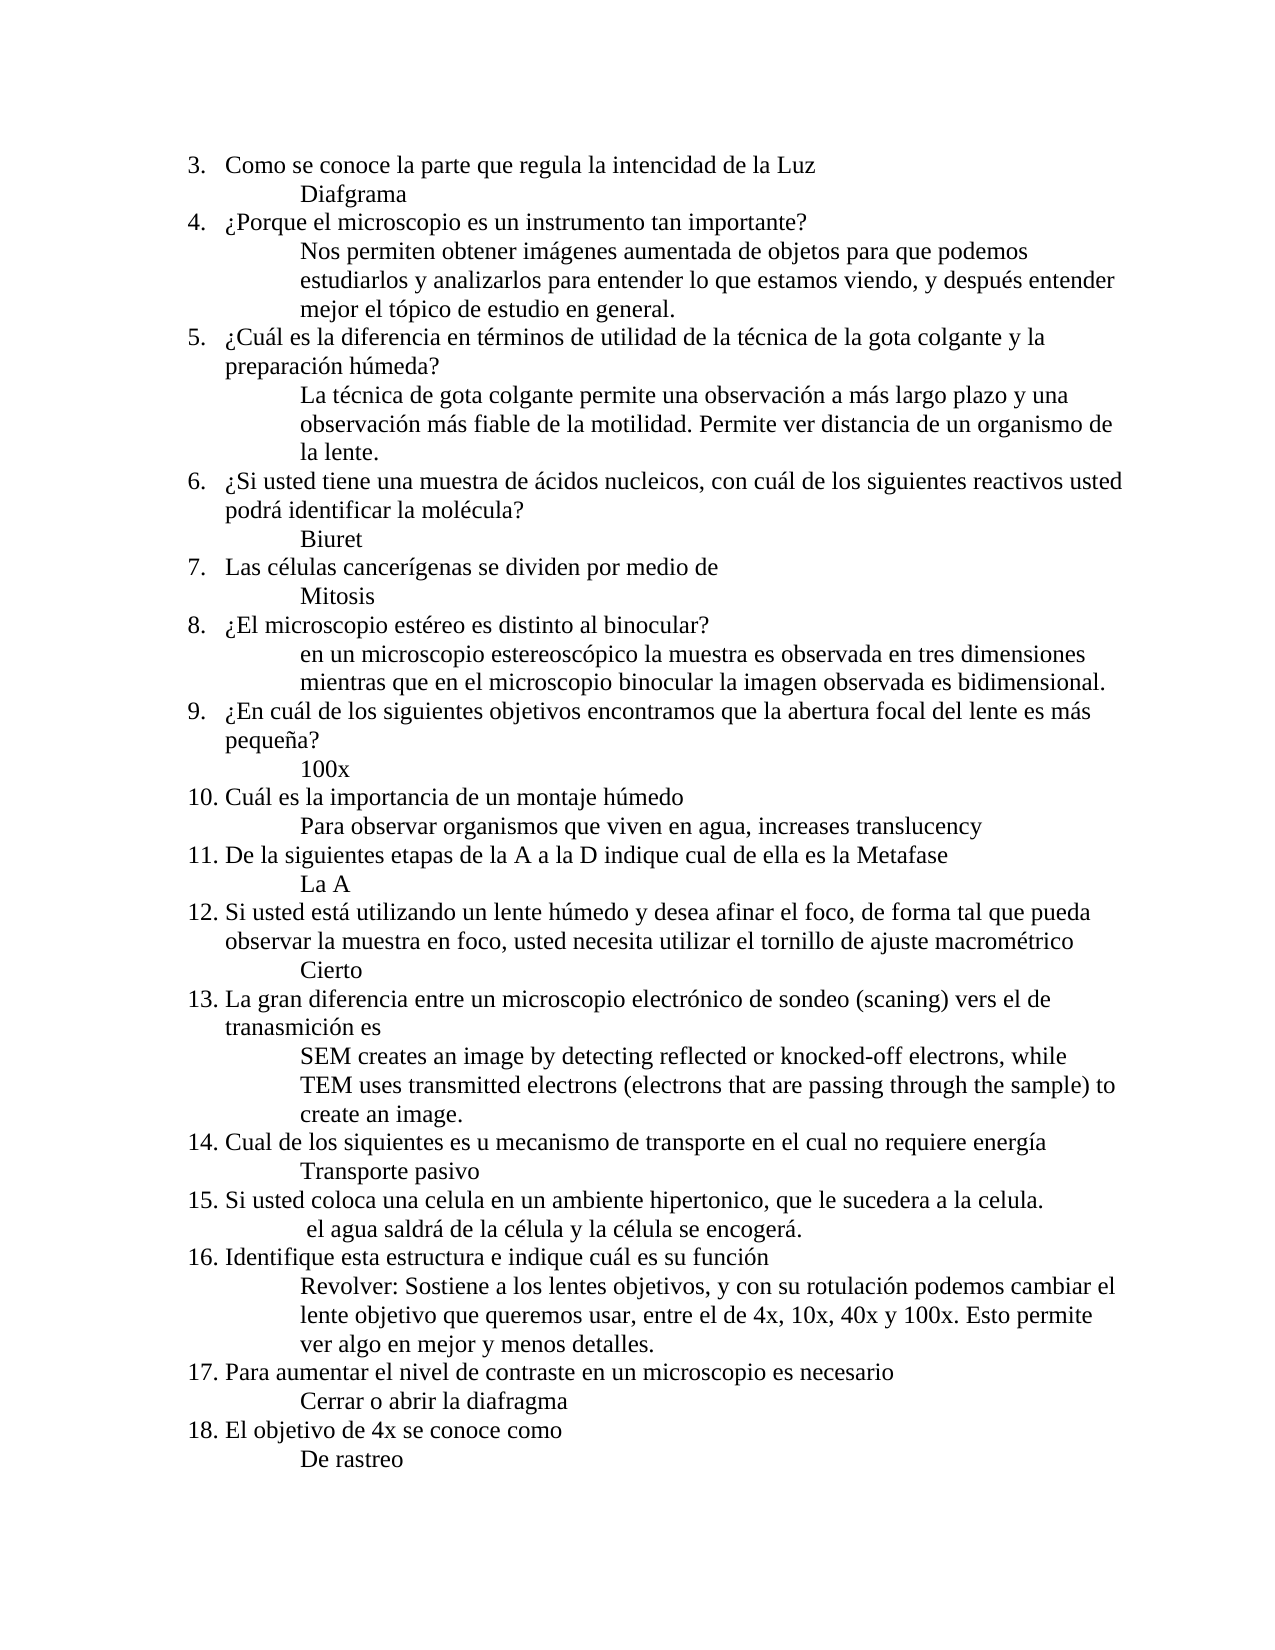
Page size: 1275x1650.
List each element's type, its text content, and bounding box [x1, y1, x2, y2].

list La técnica de gota colgante permite una observación a más largo plazo y una observación más fiable de la motilidad. Permite ver distancia de un organismo de la lente. [300, 380, 1125, 466]
list Cierto [300, 955, 1125, 984]
list Revolver: Sostiene a los lentes objetivos, y con su rotulación podemos cambiar el lente objetivo que queremos usar, entre el de 4x, 10x, 40x y 100x. Esto permite ver algo en mejor y menos detalles. [300, 1271, 1125, 1357]
text Biuret [300, 524, 1125, 552]
list Transporte pasivo [300, 1156, 1125, 1185]
list SEM creates an image by detecting reflected or knocked-off electrons, while TEM uses transmitted electrons (electrons that are passing through the sample) to create an image. [300, 1041, 1125, 1127]
list el agua saldrá de la célula y la célula se encogerá. [300, 1214, 1125, 1242]
text Mitosis [300, 581, 1125, 610]
list De la siguientes etapas de la A a la D indique cual de ella es la Metafase [187, 840, 1125, 869]
list Cerrar o abrir la diafragma [300, 1386, 1125, 1415]
list ¿Porque el microscopio es un instrumento tan importante? [187, 207, 1125, 236]
list ¿Cuál es la diferencia en términos de utilidad de la técnica de la gota colgante y la preparación húmeda? [187, 322, 1125, 380]
list El objetivo de 4x se conoce como [187, 1415, 1125, 1444]
list Nos permiten obtener imágenes aumentada de objetos para que podemos estudiarlos y analizarlos para entender lo que estamos viendo, y después entender mejor el tópico de estudio en general. [300, 236, 1125, 322]
list Si usted está utilizando un lente húmedo y desea afinar el foco, de forma tal que pueda observar la muestra en foco, usted necesita utilizar el tornillo de ajuste macrométrico [187, 897, 1125, 955]
list Diafgrama [300, 179, 1125, 207]
list Si usted coloca una celula en un ambiente hipertonico, que le sucedera a la celula. [187, 1185, 1125, 1214]
list Las células cancerígenas se dividen por medio de [187, 552, 1125, 581]
list Para aumentar el nivel de contraste en un microscopio es necesario [187, 1357, 1125, 1386]
list De rastreo [300, 1444, 1125, 1472]
list La gran diferencia entre un microscopio electrónico de sondeo (scaning) vers el de tranasmición es [187, 984, 1125, 1041]
list ¿En cuál de los siguientes objetivos encontramos que la abertura focal del lente es más pequeña? [187, 696, 1125, 754]
list Para observar organismos que viven en agua, increases translucency [300, 811, 1125, 840]
list Identifique esta estructura e indique cuál es su función [187, 1242, 1125, 1271]
list 100x [300, 754, 1125, 782]
list en un microscopio estereoscópico la muestra es observada en tres dimensiones mientras que en el microscopio binocular la imagen observada es bidimensional. [300, 639, 1125, 696]
list Cual de los siquientes es u mecanismo de transporte en el cual no requiere energía [187, 1127, 1125, 1156]
list La A [300, 869, 1125, 897]
list Como se conoce la parte que regula la intencidad de la Luz [187, 150, 1125, 179]
list ¿El microscopio estéreo es distinto al binocular? [187, 610, 1125, 639]
list ¿Si usted tiene una muestra de ácidos nucleicos, con cuál de los siguientes reactivos usted podrá identificar la molécula? [187, 466, 1125, 524]
list Cuál es la importancia de un montaje húmedo [187, 782, 1125, 811]
